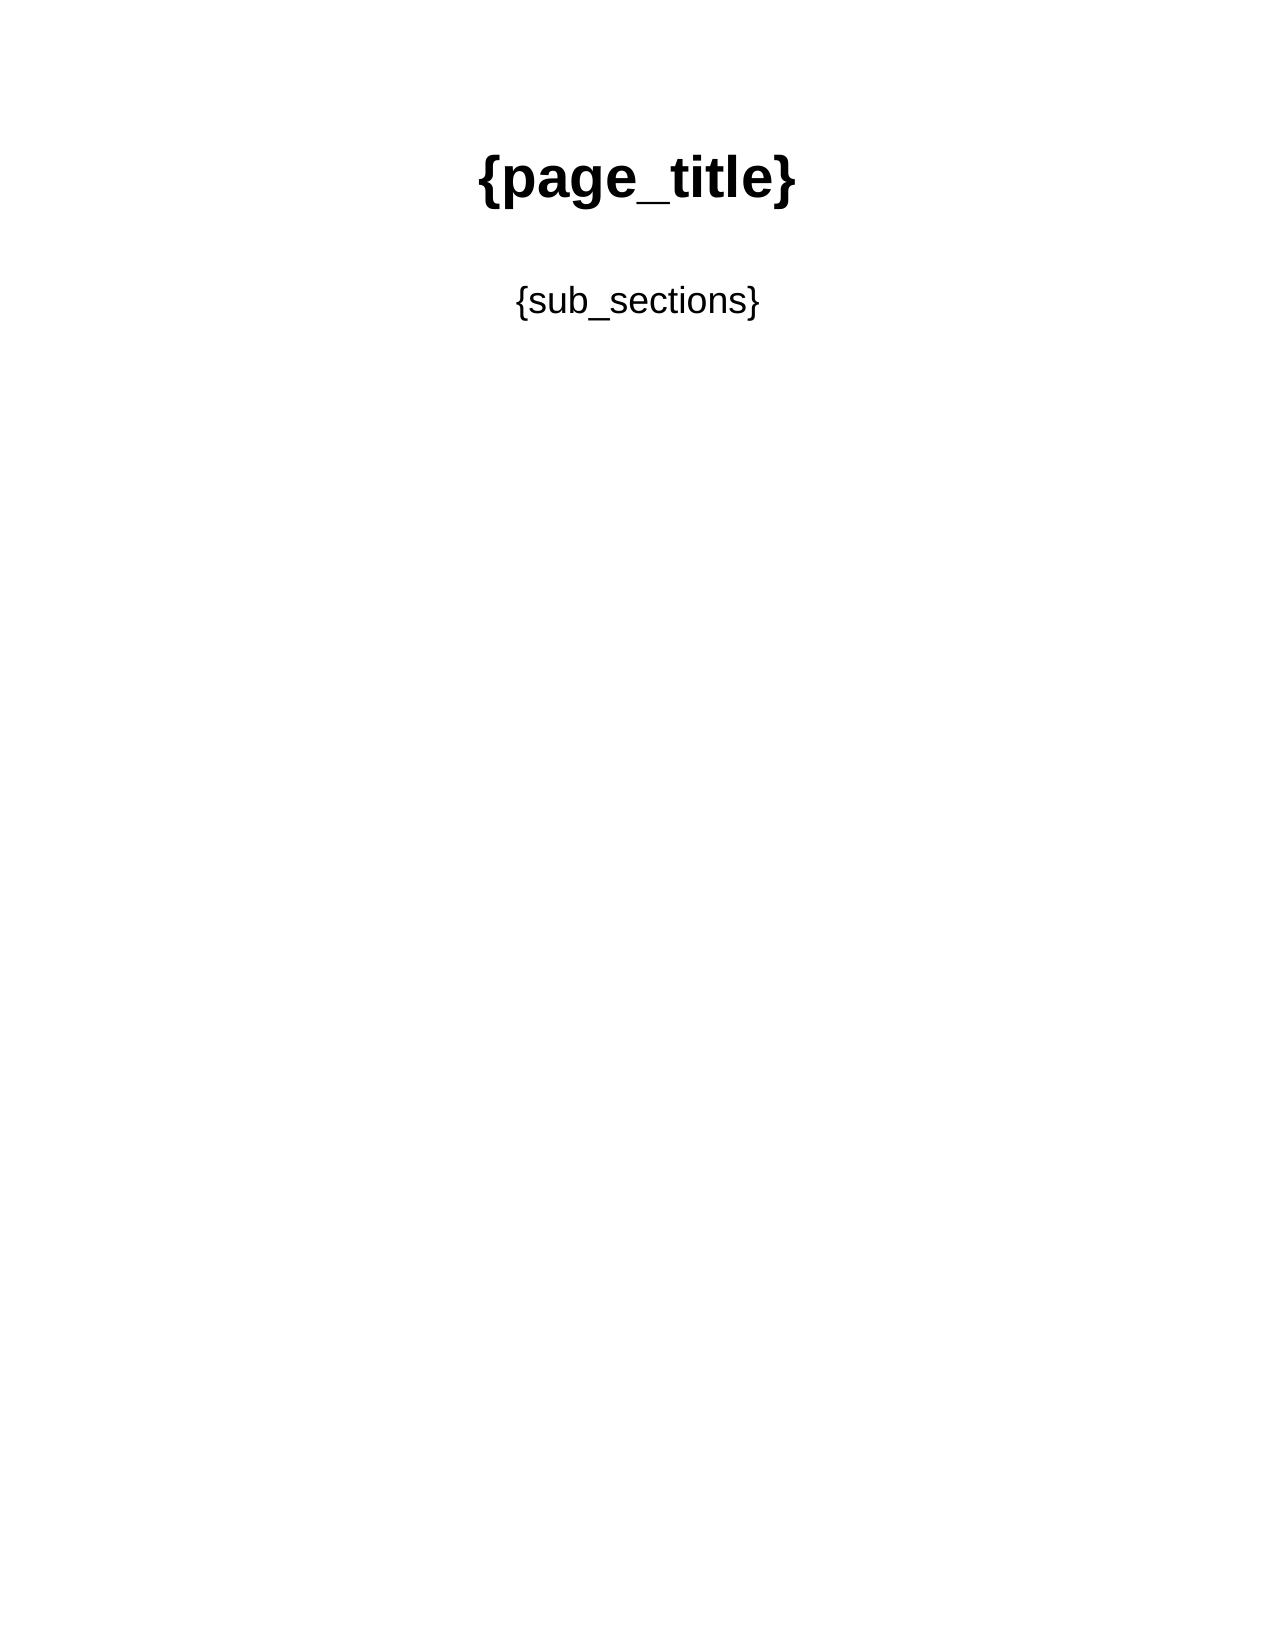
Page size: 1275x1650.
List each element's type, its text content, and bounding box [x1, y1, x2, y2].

title {page_title} [118, 143, 1157, 210]
subtitle {sub_sections} [118, 278, 1157, 321]
